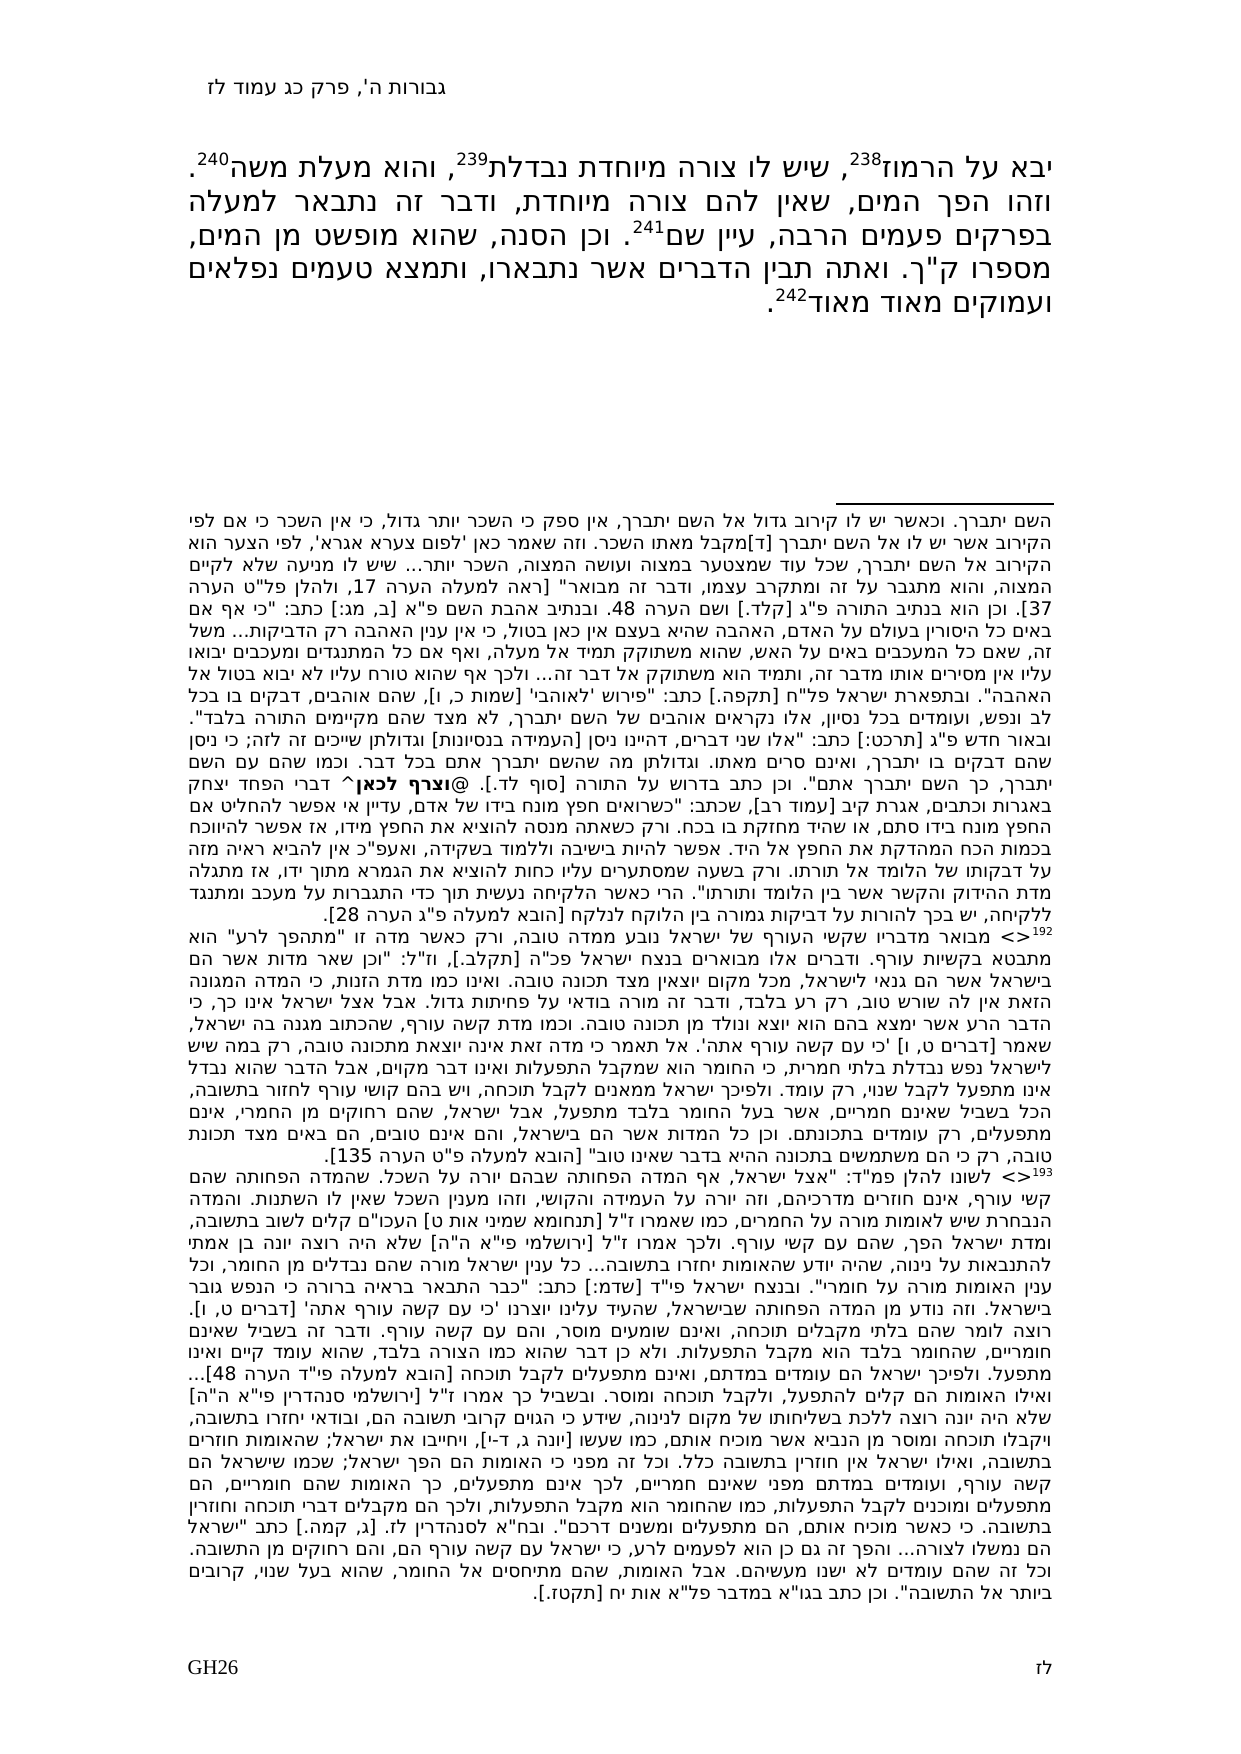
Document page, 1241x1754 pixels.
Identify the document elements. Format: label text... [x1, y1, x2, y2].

text #וימי חיי= משה הם מורים על עצם מדריגת משה, שהוא משוי מן המים. ודבר* זה רמזה התורה, כאשר נתנה אריכת זמן אל המבול, שלא יהיו גוברים המים בזכות משה, שהוא משוי מן המים, כמו שהתבאר למעלה, אמרה (בראשית ו, ג) "בשגם הוא בשר והיו ימיו מאה ועשרים". כי מספר ק"ך הוא במספר קטן י"ב, והוא במספר "זה", שהוא שם משה, כמו שנאמר (שמות לב, א) "כי זה משה האיש", ושם "זה" יבא על הרמוז, שיש לו צורה מיוחדת נבדלת, והוא מעלת משה. וזהו הפך המים, שאין להם צורה מיוחדת, ודבר זה נתבאר למעלה בפרקים פעמים הרבה, עיין שם. וכן הסנה, שהוא מופשט מן המים, מספרו ק"ך. ואתה תבין הדברים אשר נתבארו, ותמצא טעמים נפלאים ועמוקים מאוד מאוד. [187, 150, 1053, 320]
